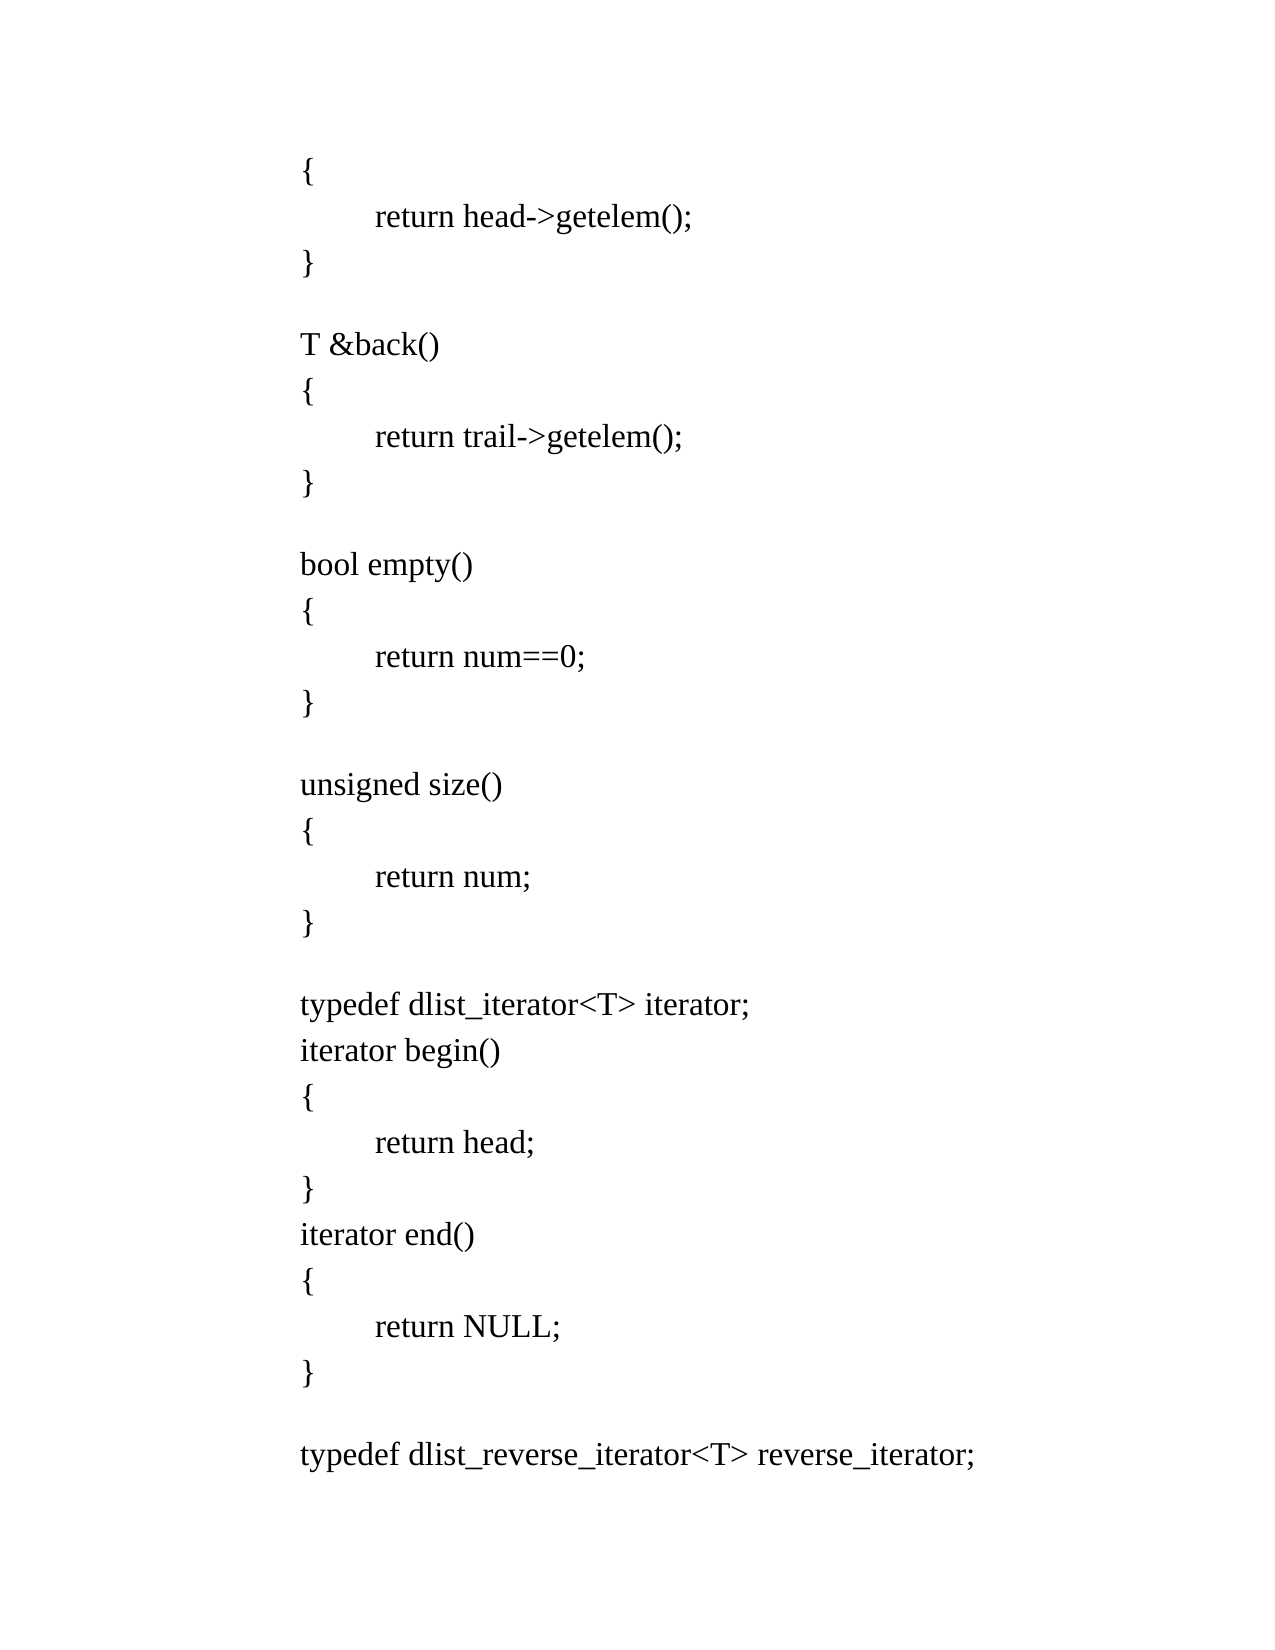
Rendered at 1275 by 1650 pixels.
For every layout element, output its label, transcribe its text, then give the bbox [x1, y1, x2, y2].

text return num==0; [187, 636, 1125, 674]
text unsigned size() [187, 764, 1125, 803]
text } [187, 682, 1125, 720]
text typedef dlist_iterator<T> iterator; [187, 984, 1125, 1023]
text { [187, 370, 1125, 408]
text bool empty() [187, 544, 1125, 583]
text T &back() [187, 324, 1125, 362]
text { [187, 1260, 1125, 1298]
text return trail->getelem(); [187, 416, 1125, 454]
text iterator end() [187, 1214, 1125, 1252]
text { [187, 810, 1125, 849]
text { [187, 590, 1125, 628]
text } [187, 1168, 1125, 1207]
text iterator begin() [187, 1030, 1125, 1069]
text } [187, 902, 1125, 941]
text typedef dlist_reverse_iterator<T> reverse_iterator; [187, 1434, 1125, 1473]
text { [187, 150, 1125, 188]
text { [187, 1076, 1125, 1115]
text } [187, 242, 1125, 280]
text return head; [187, 1122, 1125, 1161]
text return NULL; [187, 1306, 1125, 1344]
text } [187, 462, 1125, 500]
text return head->getelem(); [187, 196, 1125, 234]
text return num; [187, 856, 1125, 894]
text } [187, 1352, 1125, 1390]
